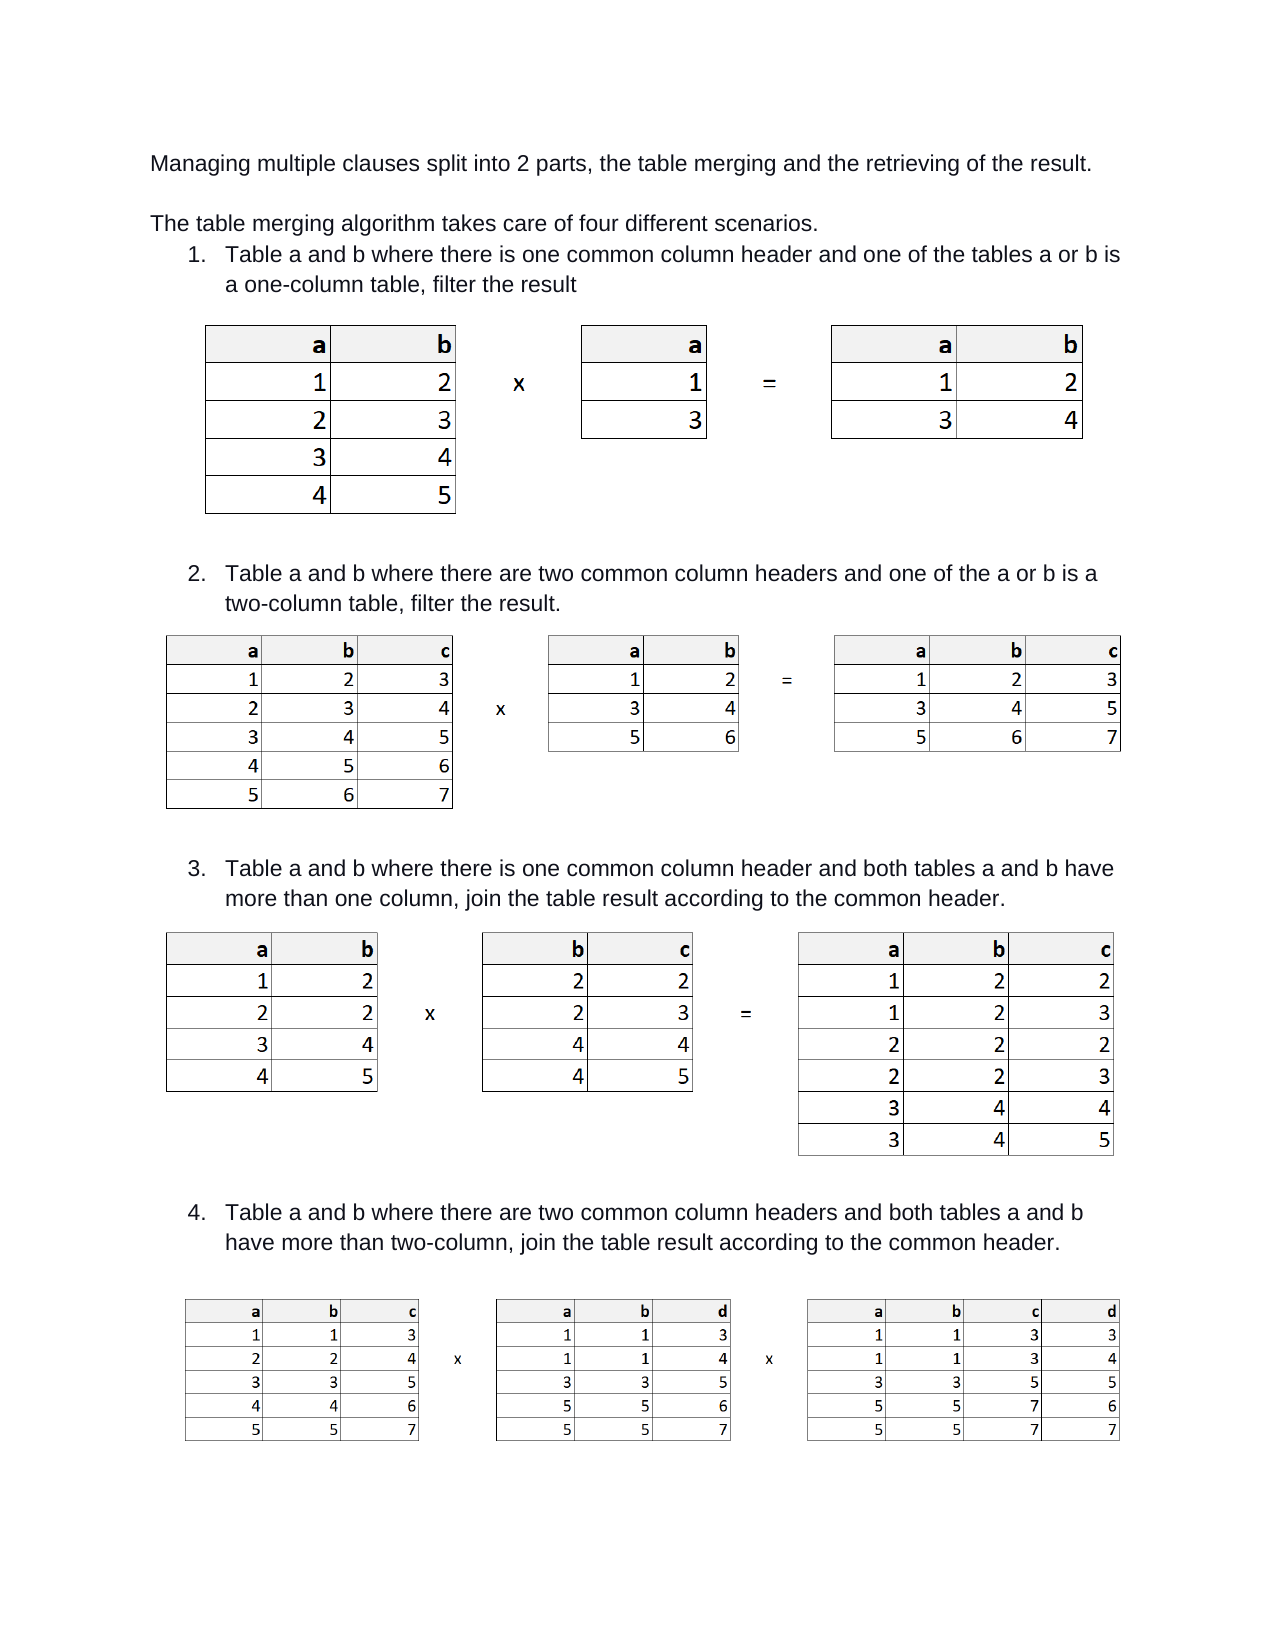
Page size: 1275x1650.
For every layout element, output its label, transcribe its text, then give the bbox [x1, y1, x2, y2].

list Table a and b where there are two common column headers and one of the a or b is a two-column table, filter the result. [187, 560, 1125, 617]
list Table a and b where there is one common column header and one of the tables a or b is a one-column table, filter the result [187, 241, 1125, 297]
list Table a and b where there is one common column header and both tables a and b have more than one column, join the table result according to the common header. [187, 854, 1125, 911]
text The table merging algorithm takes care of four different scenarios. [150, 210, 1125, 237]
picture [150, 1289, 1125, 1459]
text Managing multiple clauses split into 2 parts, the table merging and the retrieving of the result. [150, 150, 1125, 176]
picture [150, 620, 1125, 821]
picture [150, 915, 1125, 1165]
picture [150, 301, 1125, 526]
list Table a and b where there are two common column headers and both tables a and b have more than two-column, join the table result according to the common header. [187, 1199, 1125, 1256]
